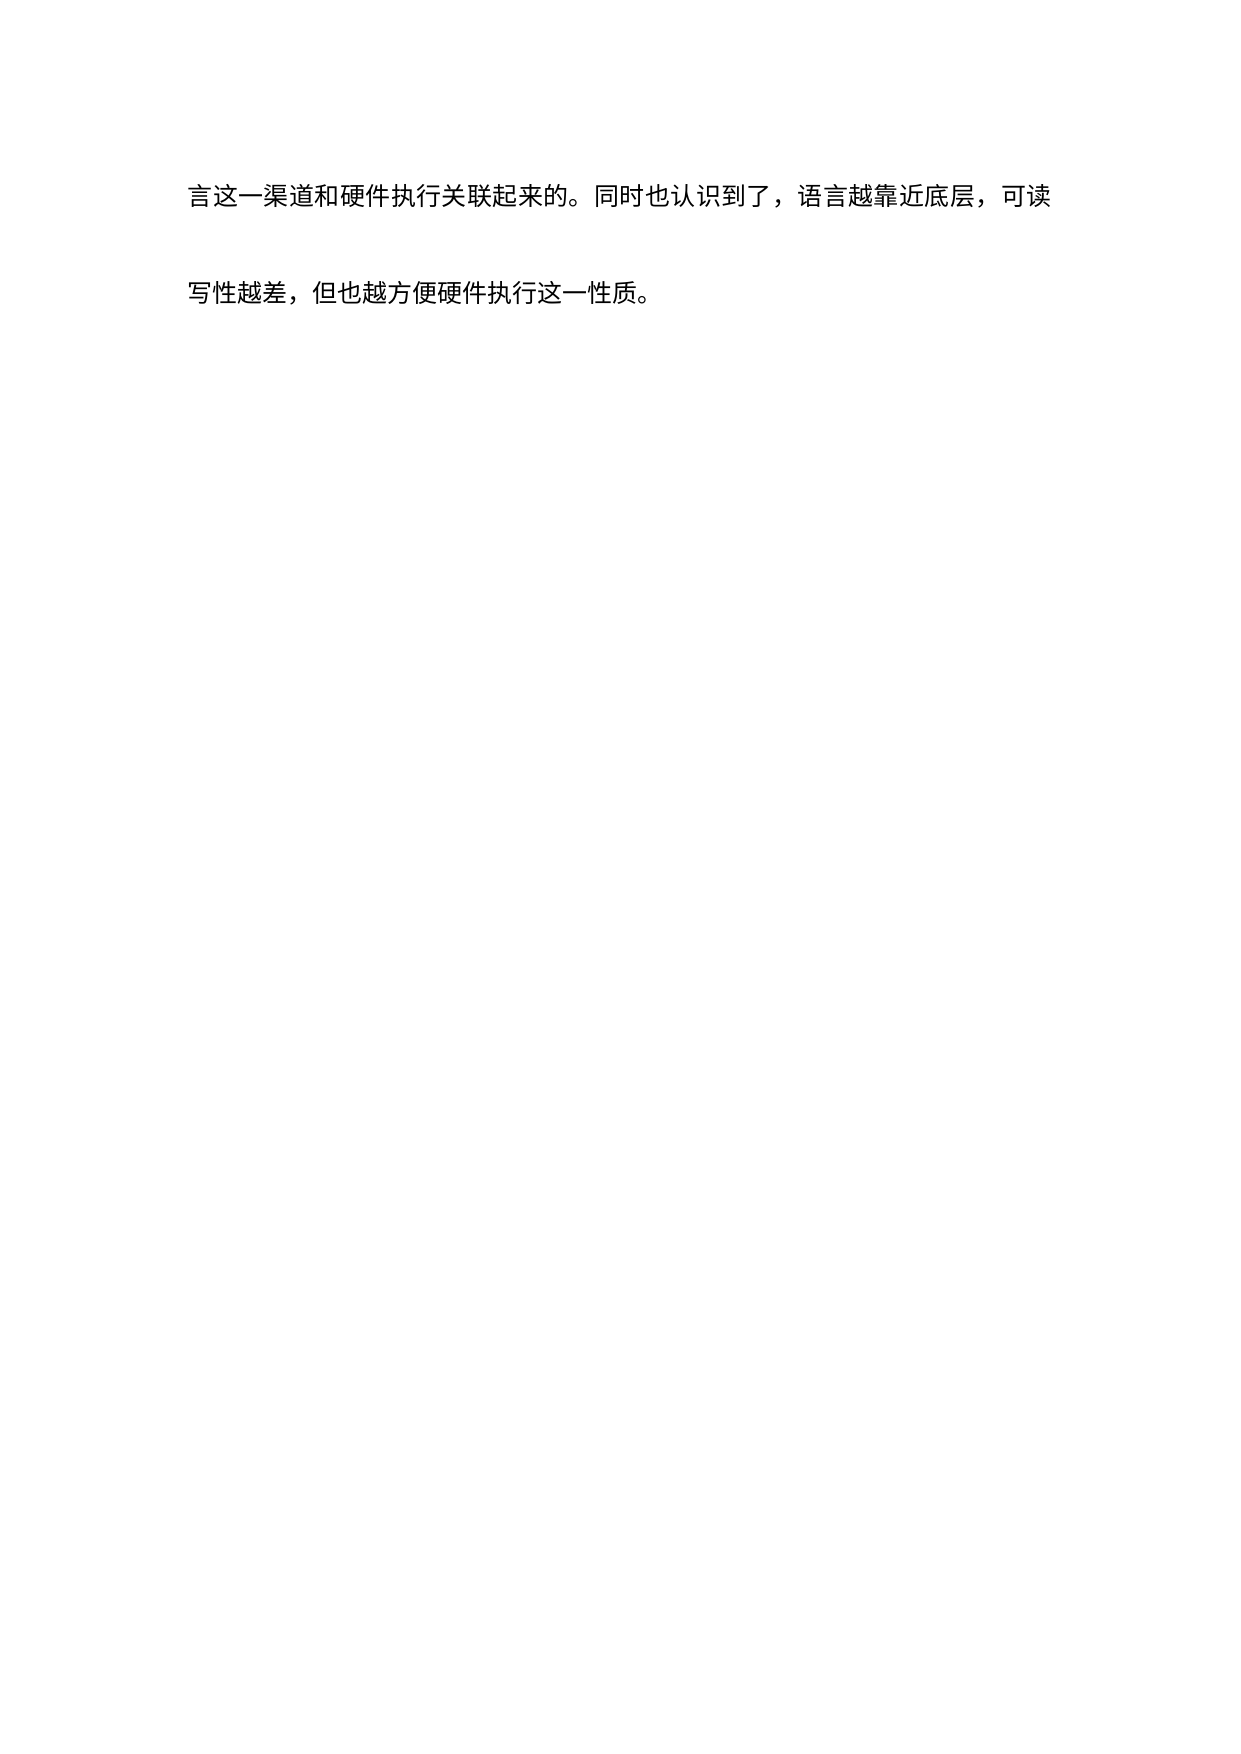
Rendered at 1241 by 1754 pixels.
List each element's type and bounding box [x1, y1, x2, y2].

text [187, 162, 1053, 324]
